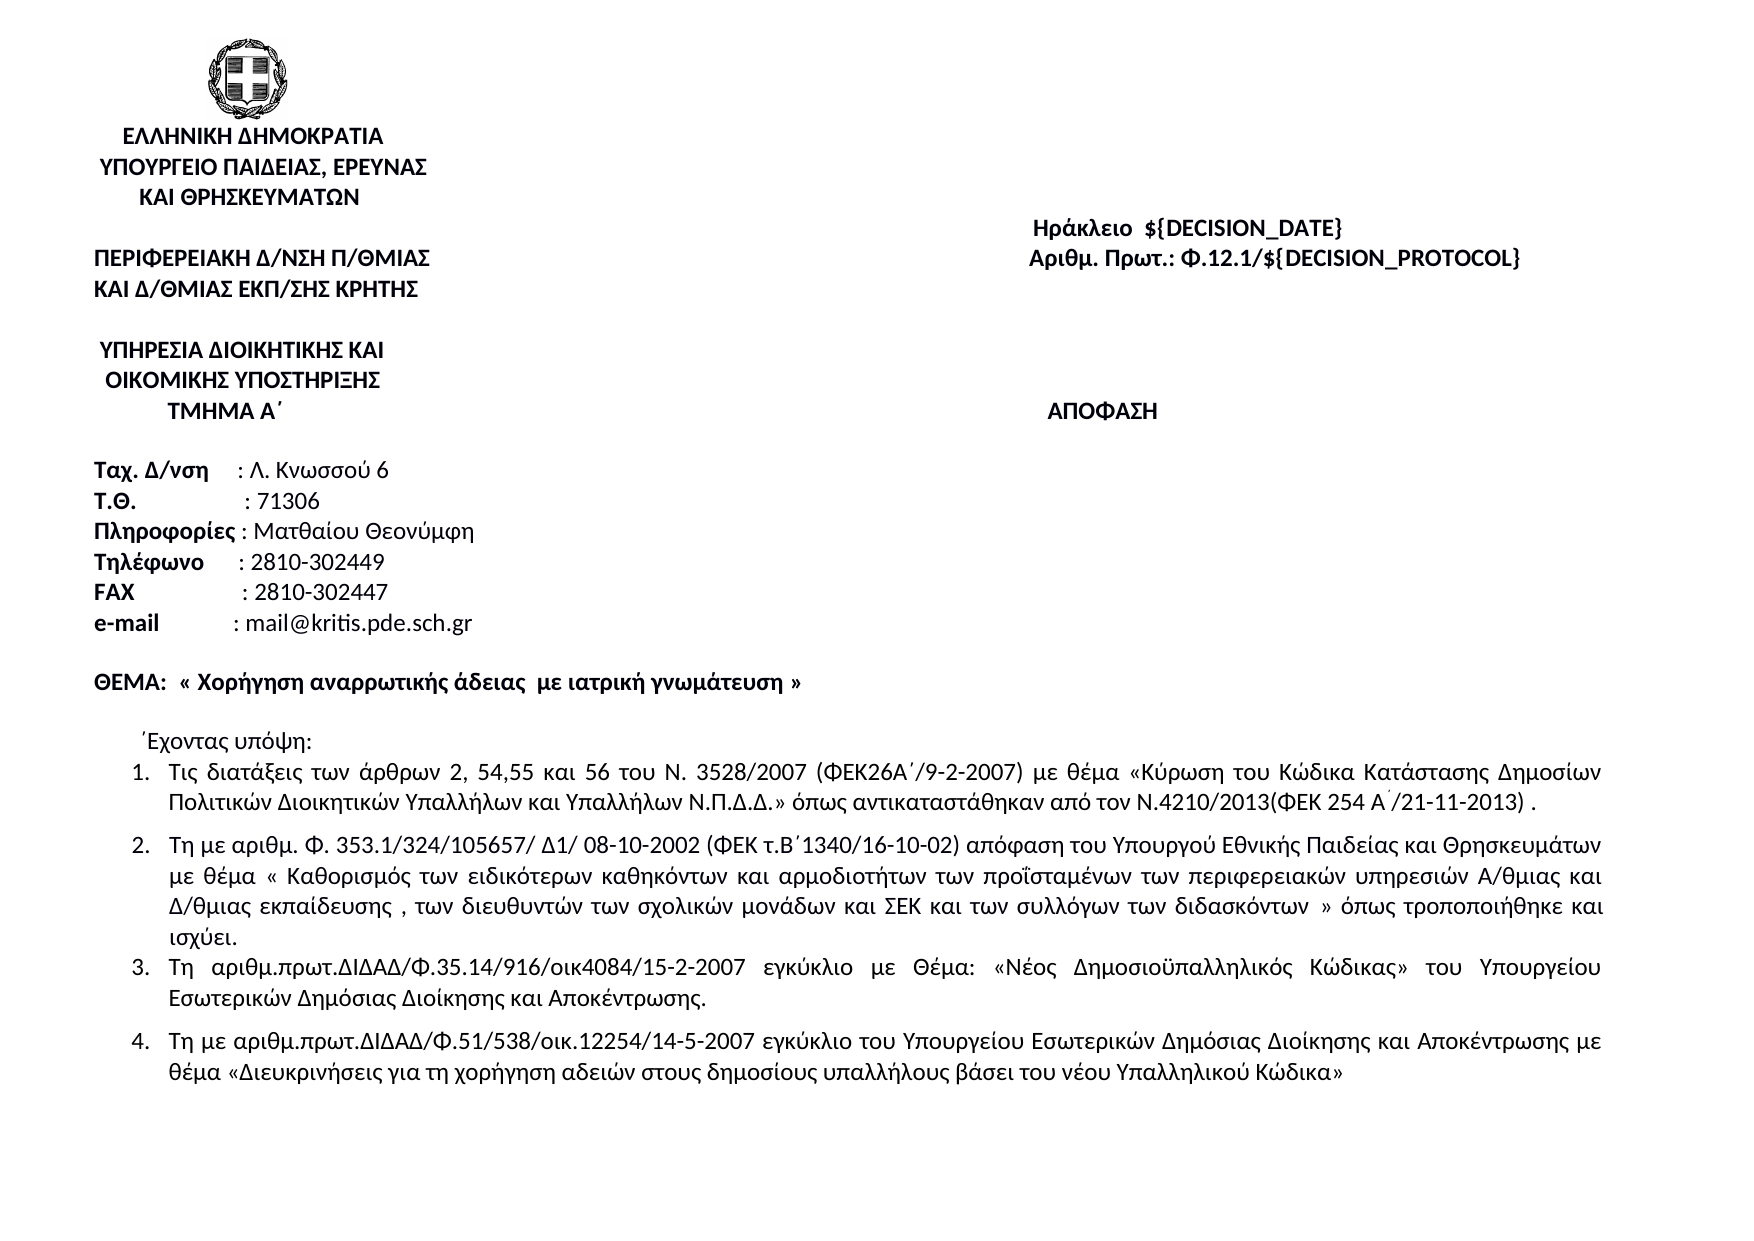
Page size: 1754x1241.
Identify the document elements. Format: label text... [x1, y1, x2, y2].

text Πληροφορίες : Ματθαίου Θεονύμφη [94, 515, 1604, 546]
text e-mail : mail@kritis.pde.sch.gr [94, 607, 1604, 637]
text ΕΛΛΗΝΙΚΗ ΔΗΜΟΚΡΑΤΙΑ [94, 75, 1604, 151]
text Τ.Θ. : 71306 [94, 485, 1604, 515]
list Τις διατάξεις των άρθρων 2, 54,55 και 56 του Ν. 3528/2007 (ΦΕΚ26Α΄/9-2-2007) με θέμα «Κύρωση του Κώδικα Κατάστασης Δημοσίων Πολιτικών Διοικητικών Υπαλλήλων και Υπαλλήλων Ν.Π.Δ.Δ.» όπως αντικαταστάθηκαν από τον Ν.4210/2013(ΦΕΚ 254 Α΄/21-11-2013) . [131, 756, 1604, 817]
text ΤΜΗΜΑ Α΄ ΑΠΟΦΑΣΗ [94, 395, 1604, 426]
text Ταχ. Δ/νση : Λ. Κνωσσού 6 [94, 454, 1604, 485]
list Τη με αριθμ.πρωτ.ΔΙΔΑΔ/Φ.51/538/οικ.12254/14-5-2007 εγκύκλιο του Υπουργείου Εσωτερικών Δημόσιας Διοίκησης και Αποκέντρωσης με θέμα «Διευκρινήσεις για τη χορήγηση αδειών στους δημοσίους υπαλλήλους βάσει του νέου Υπαλληλικού Κώδικα» [131, 1025, 1604, 1086]
text ΚΑΙ ΘΡΗΣΚΕΥΜΑΤΩΝ [94, 181, 1604, 212]
text ΥΠΗΡΕΣΙΑ ΔΙΟΙΚΗΤΙΚΗΣ ΚΑΙ [94, 334, 1604, 364]
picture [206, 37, 290, 121]
text Ηράκλειο ${DECISION_DATE} [94, 212, 1604, 242]
text ΚΑΙ Δ/ΘΜΙΑΣ ΕΚΠ/ΣΗΣ ΚΡΗΤΗΣ [94, 273, 1604, 303]
text ΠΕΡΙΦΕΡΕΙΑΚΗ Δ/ΝΣΗ Π/ΘΜΙΑΣ Αριθμ. Πρωτ.: Φ.12.1/${DECISION_PROTOCOL} [94, 242, 1604, 273]
text ΄Εχοντας υπόψη: [94, 725, 1604, 756]
list Τη αριθμ.πρωτ.ΔΙΔΑΔ/Φ.35.14/916/οικ4084/15-2-2007 εγκύκλιο με Θέμα: «Νέος Δημοσιοϋπαλληλικός Κώδικας» του Υπουργείου Εσωτερικών Δημόσιας Διοίκησης και Αποκέντρωσης. [131, 952, 1604, 1013]
text ΥΠΟΥΡΓΕΙΟ ΠΑΙΔΕΙΑΣ, ΕΡΕΥΝΑΣ [94, 151, 1604, 181]
text ΘΕΜΑ: « Χορήγηση αναρρωτικής άδειας με ιατρική γνωμάτευση » [94, 666, 1604, 697]
list Τη με αριθμ. Φ. 353.1/324/105657/ Δ1/ 08-10-2002 (ΦΕΚ τ.Β΄1340/16-10-02) απόφαση του Υπουργού Εθνικής Παιδείας και Θρησκευμάτων με θέμα « Καθορισμός των ειδικότερων καθηκόντων και αρμοδιοτήτων των προΐσταμένων των περιφερειακών υπηρεσιών Α/θμιας και Δ/θμιας εκπαίδευσης , των διευθυντών των σχολικών μονάδων και ΣΕΚ και των συλλόγων των διδασκόντων » όπως τροποποιήθηκε και ισχύει. [131, 829, 1604, 952]
text FAX : 2810-302447 [94, 576, 1604, 607]
text Τηλέφωνο : 2810-302449 [94, 546, 1604, 576]
text ΟΙΚΟΜΙΚΗΣ ΥΠΟΣΤΗΡΙΞΗΣ [94, 364, 1604, 395]
